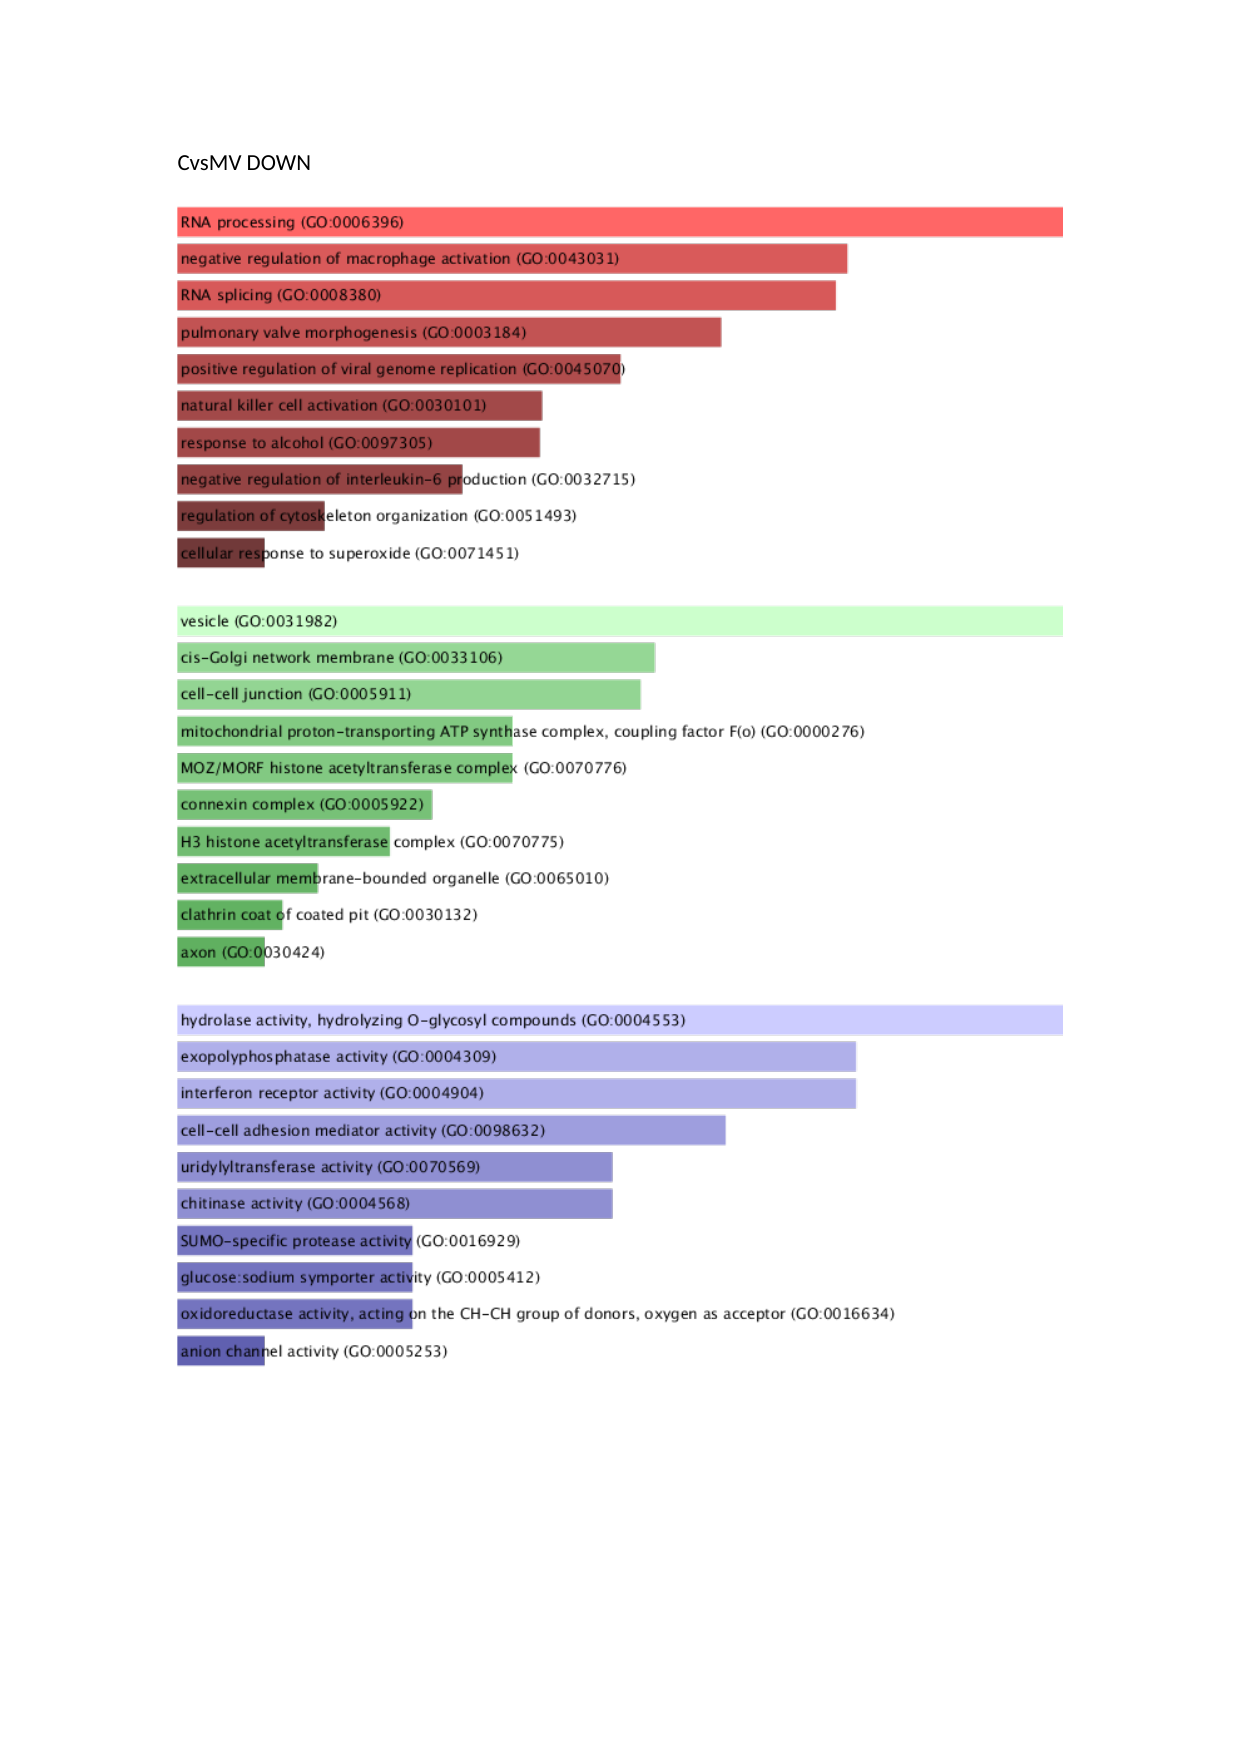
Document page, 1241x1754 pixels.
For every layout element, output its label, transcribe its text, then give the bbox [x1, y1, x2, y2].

picture [177, 599, 1063, 974]
picture [177, 200, 1063, 575]
picture [177, 998, 1063, 1373]
text CvsMV DOWN [177, 148, 1063, 176]
